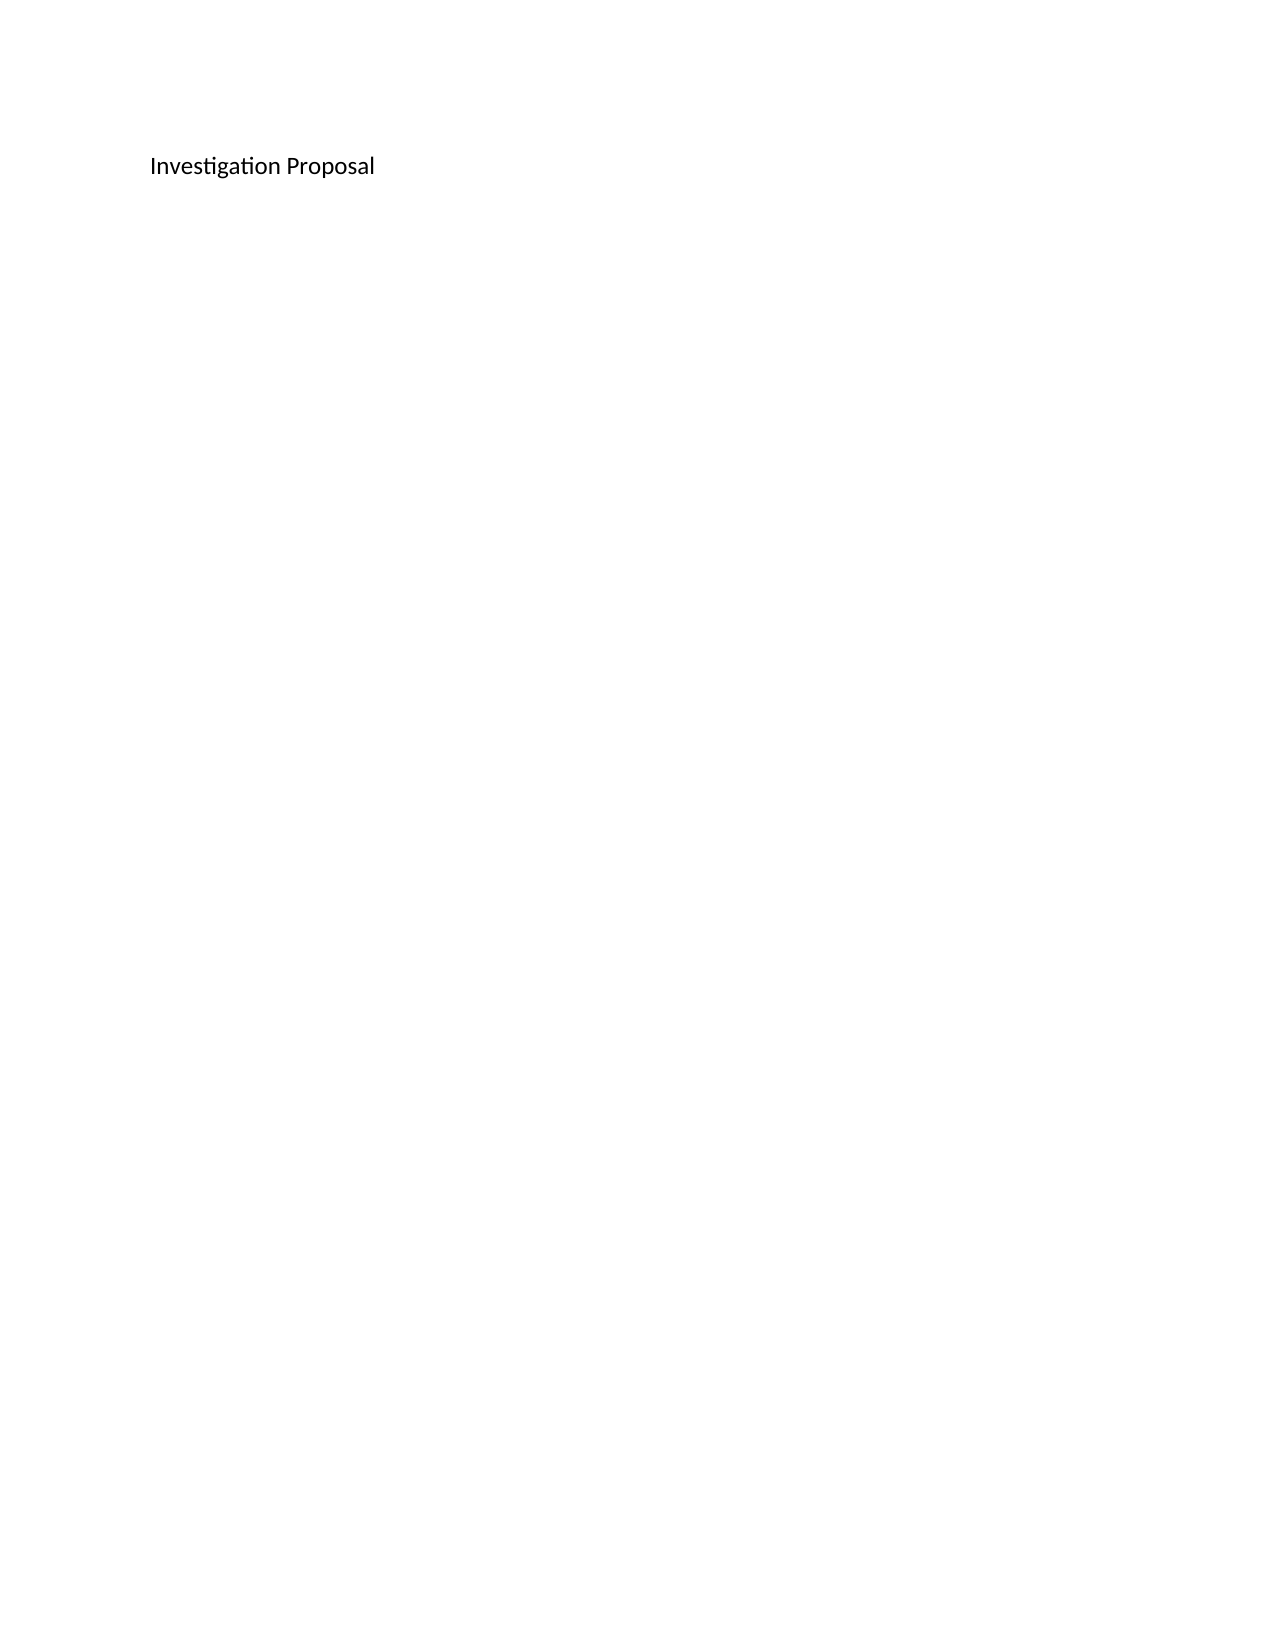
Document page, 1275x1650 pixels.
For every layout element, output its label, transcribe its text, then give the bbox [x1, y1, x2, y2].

text Investigation Proposal [150, 150, 1125, 181]
